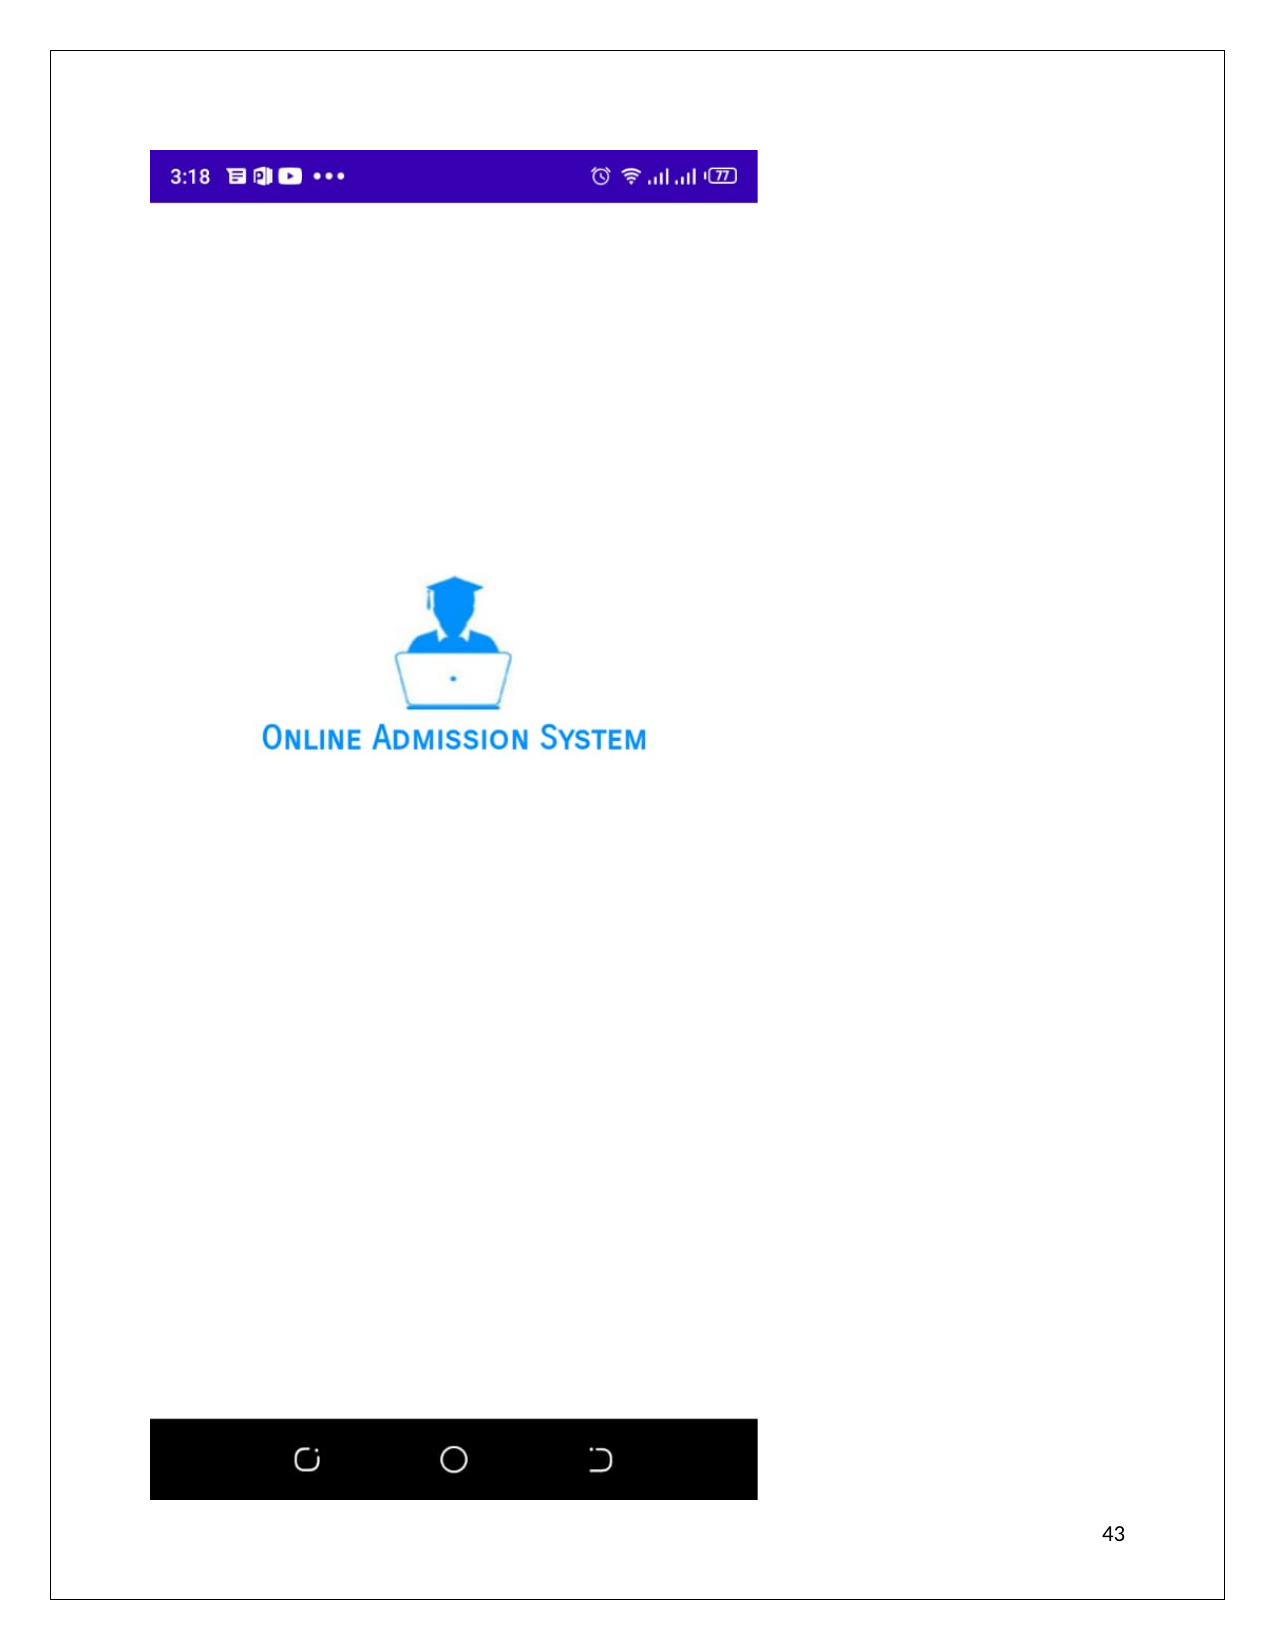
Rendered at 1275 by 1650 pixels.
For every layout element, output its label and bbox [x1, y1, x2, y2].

picture [150, 150, 758, 1500]
